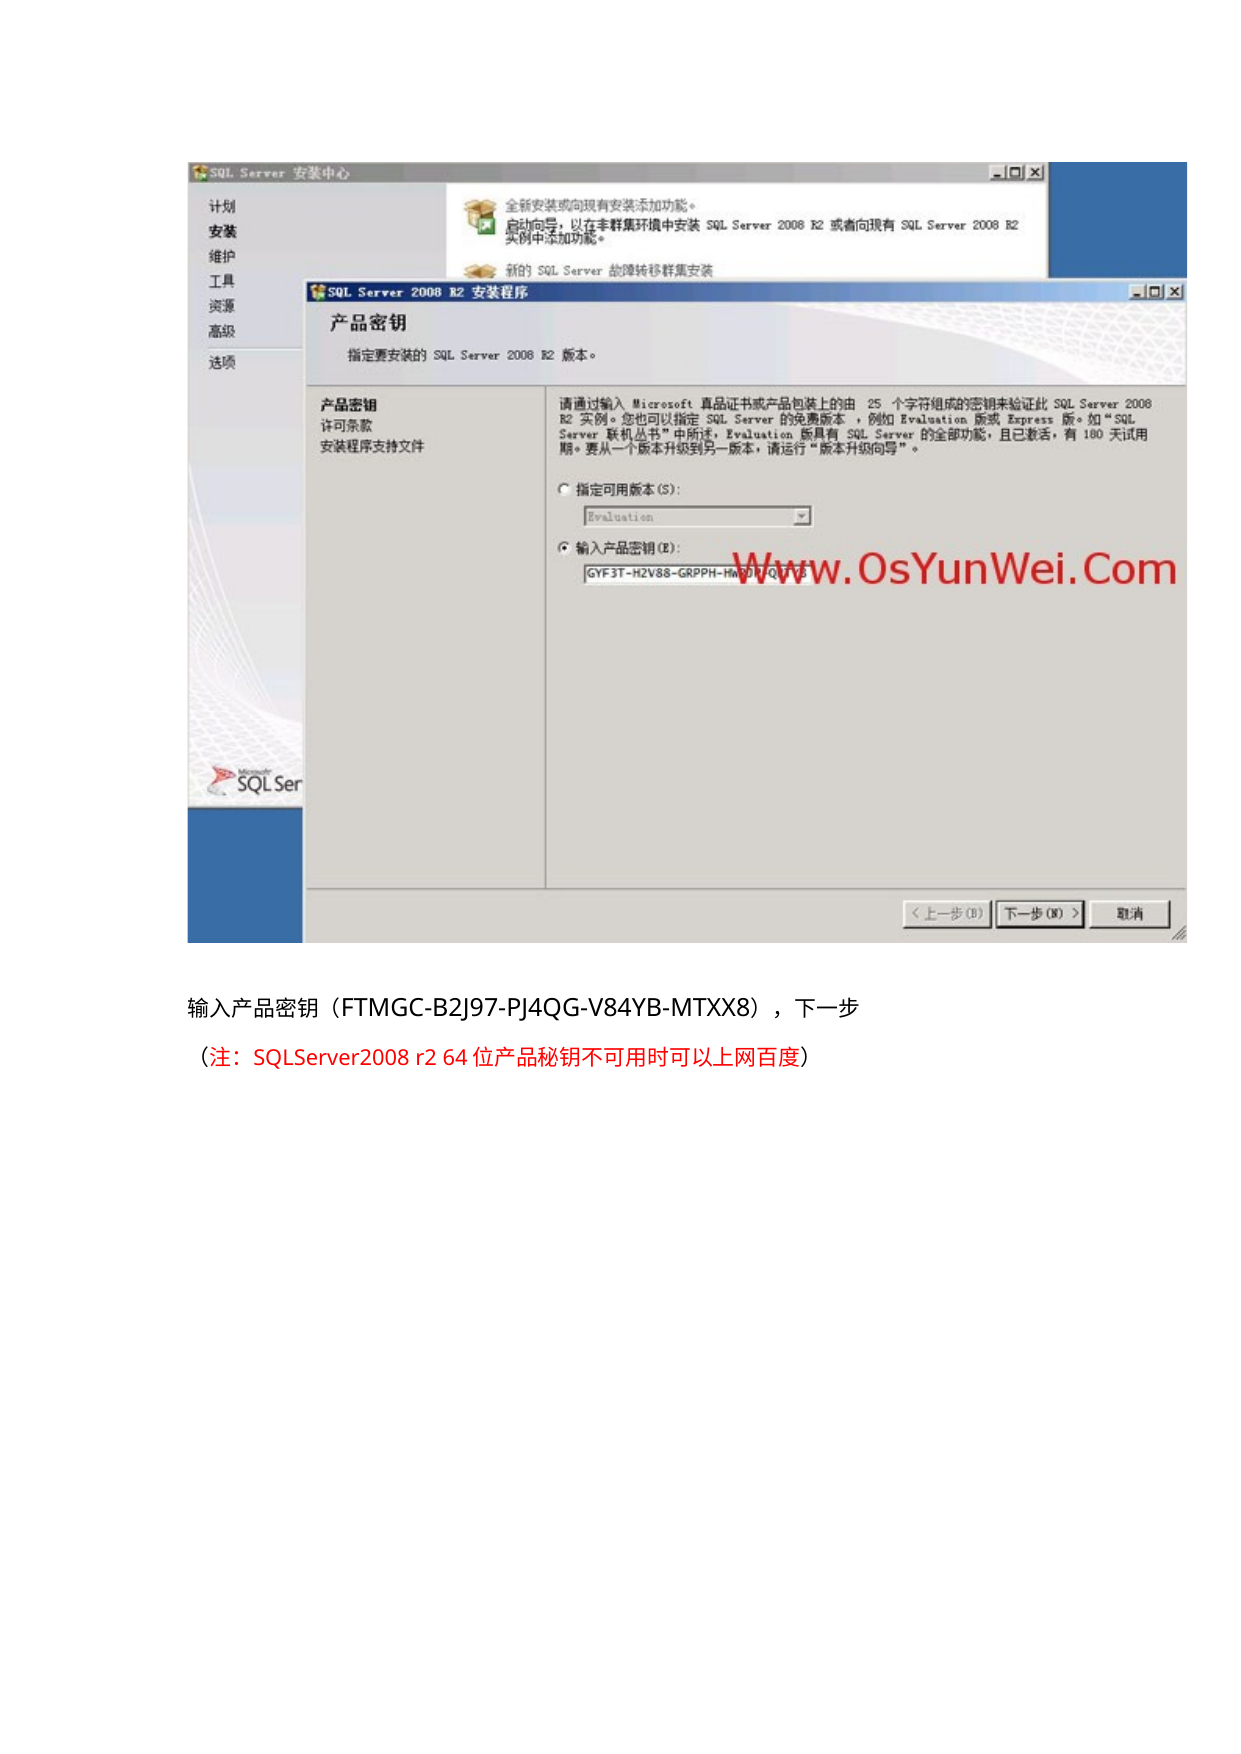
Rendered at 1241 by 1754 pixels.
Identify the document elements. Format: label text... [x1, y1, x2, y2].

text （注：SQLServer2008 r2 64位产品秘钥不可用时可以上网百度） [187, 1039, 1053, 1072]
text 输入产品密钥（FTMGC-B2J97-PJ4QG-V84YB-MTXX8），下一步 [187, 974, 1053, 1039]
picture [187, 162, 1188, 943]
